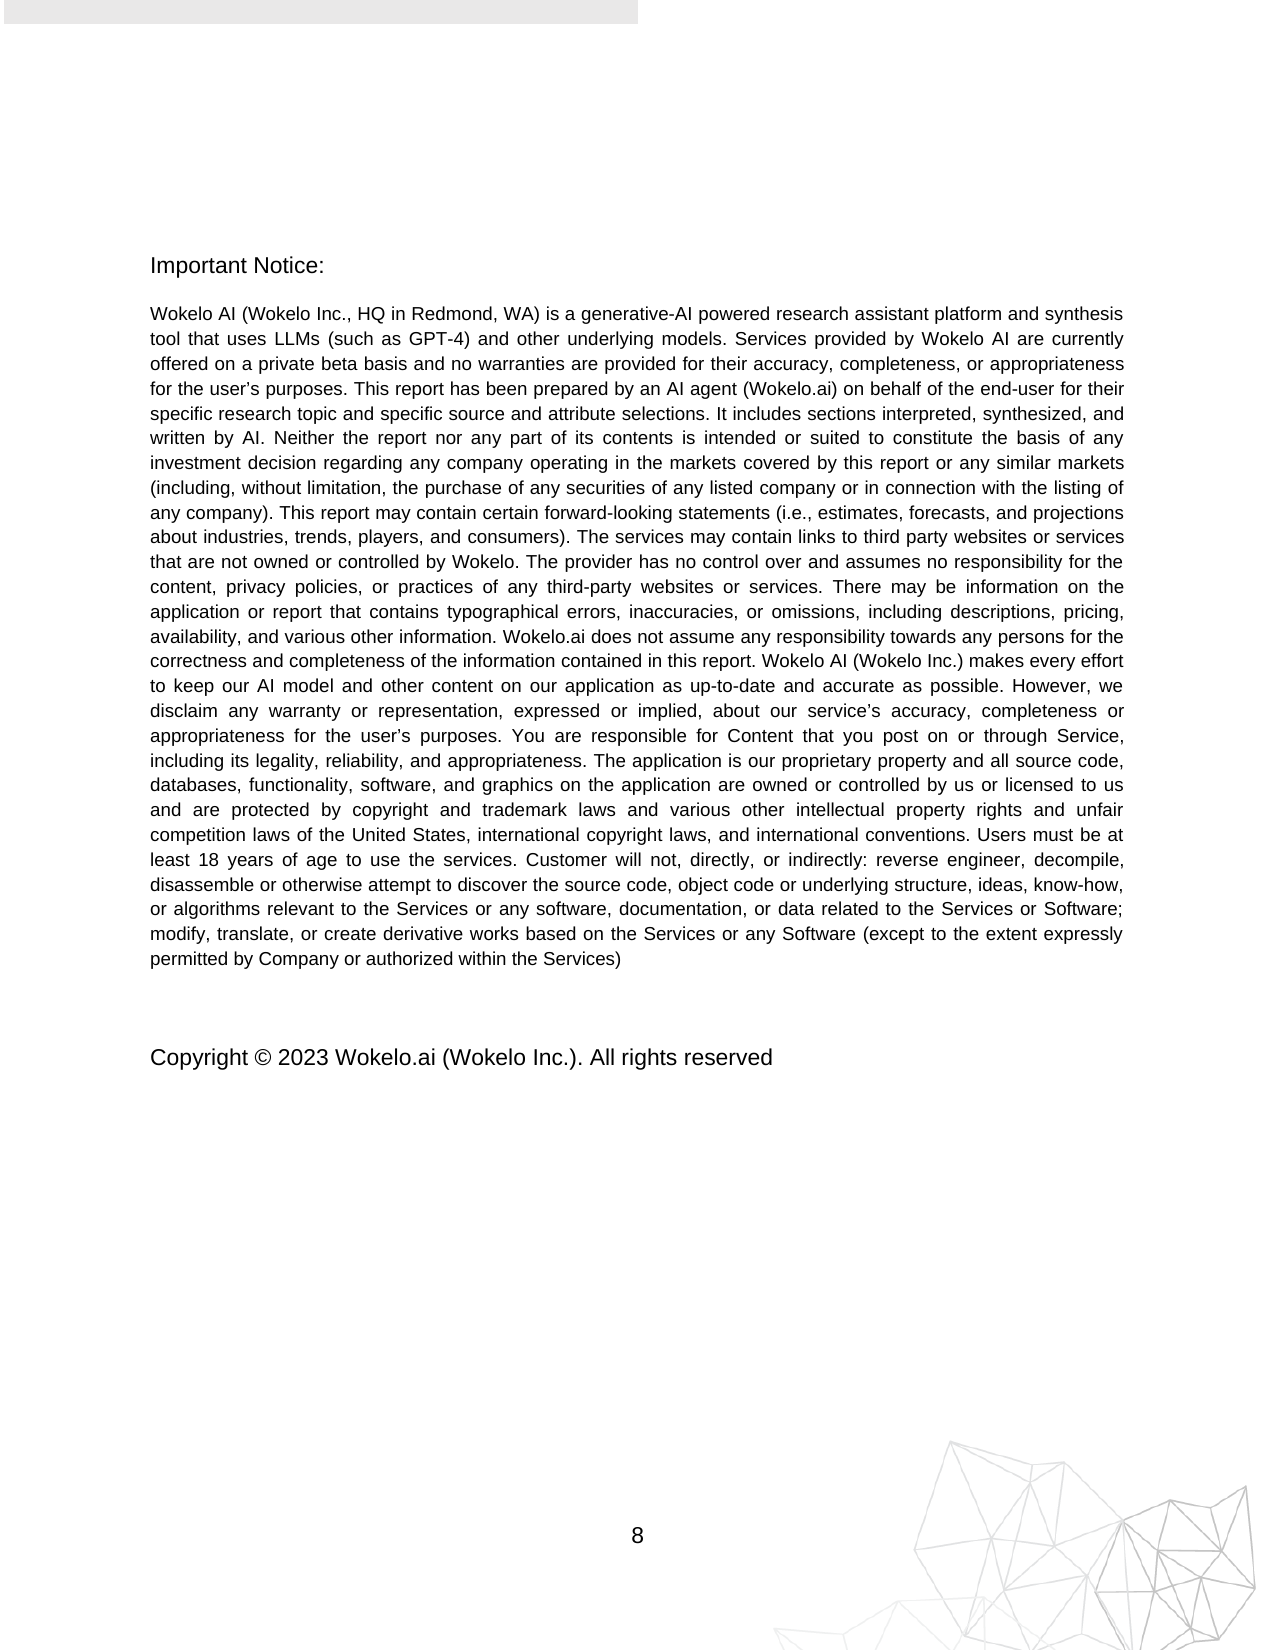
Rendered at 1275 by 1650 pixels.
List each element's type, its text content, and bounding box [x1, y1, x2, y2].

text Copyright © 2023 Wokelo.ai (Wokelo Inc.). All rights reserved [150, 1044, 1125, 1071]
text Important Notice: [150, 252, 1125, 278]
picture [4, 0, 1271, 1650]
text Wokelo AI (Wokelo Inc., HQ in Redmond, WA) is a generative-AI powered research assistant platform and synthesis tool that uses LLMs (such as GPT-4) and other underlying models. Services provided by Wokelo AI are currently offered on a private beta basis and no warranties are provided for their accuracy, completeness, or appropriateness for the user’s purposes. This report has been prepared by an AI agent (Wokelo.ai) on behalf of the end-user for their specific research topic and specific source and attribute selections. It includes sections interpreted, synthesized, and written by AI. Neither the report nor any part of its contents is intended or suited to constitute the basis of any investment decision regarding any company operating in the markets covered by this report or any similar markets (including, without limitation, the purchase of any securities of any listed company or in connection with the listing of any company). This report may contain certain forward-looking statements (i.e., estimates, forecasts, and projections about industries, trends, players, and consumers). The services may contain links to third party websites or services that are not owned or controlled by Wokelo. The provider has no control over and assumes no responsibility for the content, privacy policies, or practices of any third-party websites or services. There may be information on the application or report that contains typographical errors, inaccuracies, or omissions, including descriptions, pricing, availability, and various other information. Wokelo.ai does not assume any responsibility towards any persons for the correctness and completeness of the information contained in this report. Wokelo AI (Wokelo Inc.) makes every effort to keep our AI model and other content on our application as up-to-date and accurate as possible. However, we disclaim any warranty or representation, expressed or implied, about our service’s accuracy, completeness or appropriateness for the user’s purposes. You are responsible for Content that you post on or through Service, including its legality, reliability, and appropriateness. The application is our proprietary property and all source code, databases, functionality, software, and graphics on the application are owned or controlled by us or licensed to us and are protected by copyright and trademark laws and various other intellectual property rights and unfair competition laws of the United States, international copyright laws, and international conventions. Users must be at least 18 years of age to use the services. Customer will not, directly, or indirectly: reverse engineer, decompile, disassemble or otherwise attempt to discover the source code, object code or underlying structure, ideas, know-how, or algorithms relevant to the Services or any software, documentation, or data related to the Services or Software; modify, translate, or create derivative works based on the Services or any Software (except to the extent expressly permitted by Company or authorized within the Services) [150, 303, 1125, 969]
